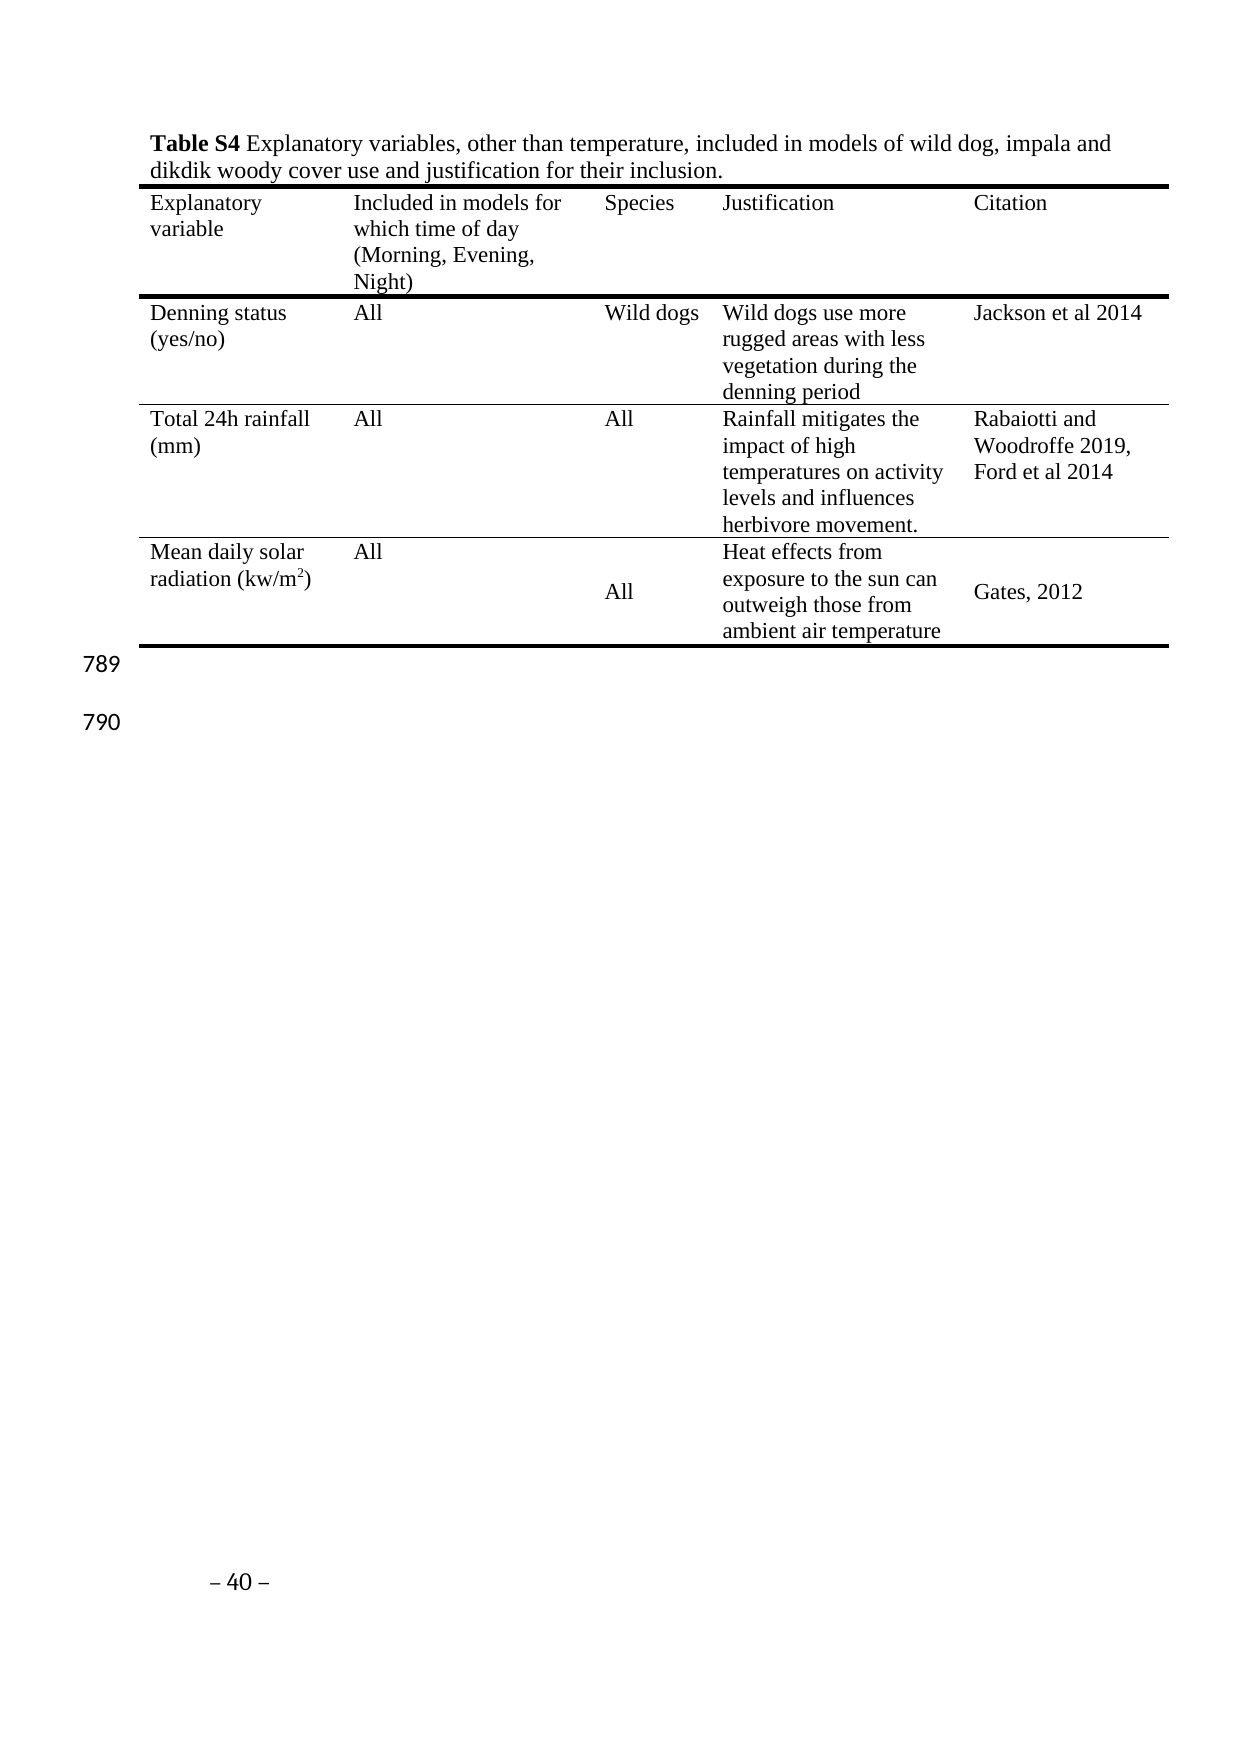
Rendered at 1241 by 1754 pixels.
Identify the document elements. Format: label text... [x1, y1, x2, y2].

table_cell Mean daily solar radiation (kw/m2) [139, 538, 342, 644]
table_cell Rabaiotti and Woodroffe 2019, Ford et al 2014 [962, 405, 1169, 537]
table_cell Justification [711, 189, 962, 294]
table_cell Gates, 2012 [962, 538, 1169, 644]
table_cell Included in models for which time of day (Morning, Evening, Night) [342, 189, 593, 294]
table_cell Wild dogs [593, 299, 711, 404]
table_cell Heat effects from exposure to the sun can outweigh those from ambient air temperature [711, 538, 962, 644]
table_header Table S4 Explanatory variables, other than temperature, included in models of wild dog, impala and dikdik woody cover use and justification for their inclusion. [139, 129, 1169, 184]
table_cell Citation [962, 189, 1169, 294]
table_cell Wild dogs use more rugged areas with less vegetation during the denning period [711, 299, 962, 404]
table_cell Explanatory variable [139, 189, 342, 294]
table_cell Rainfall mitigates the impact of high temperatures on activity levels and influences herbivore movement. [711, 405, 962, 537]
table_cell Species [593, 189, 711, 294]
table_cell Jackson et al 2014 [962, 299, 1169, 404]
table_cell All [593, 405, 711, 537]
table_cell Total 24h rainfall (mm) [139, 405, 342, 537]
table_cell All [593, 538, 711, 644]
table_cell All [342, 405, 593, 537]
table_cell Denning status (yes/no) [139, 299, 342, 404]
table_cell All [342, 299, 593, 404]
table_cell All [342, 538, 593, 644]
